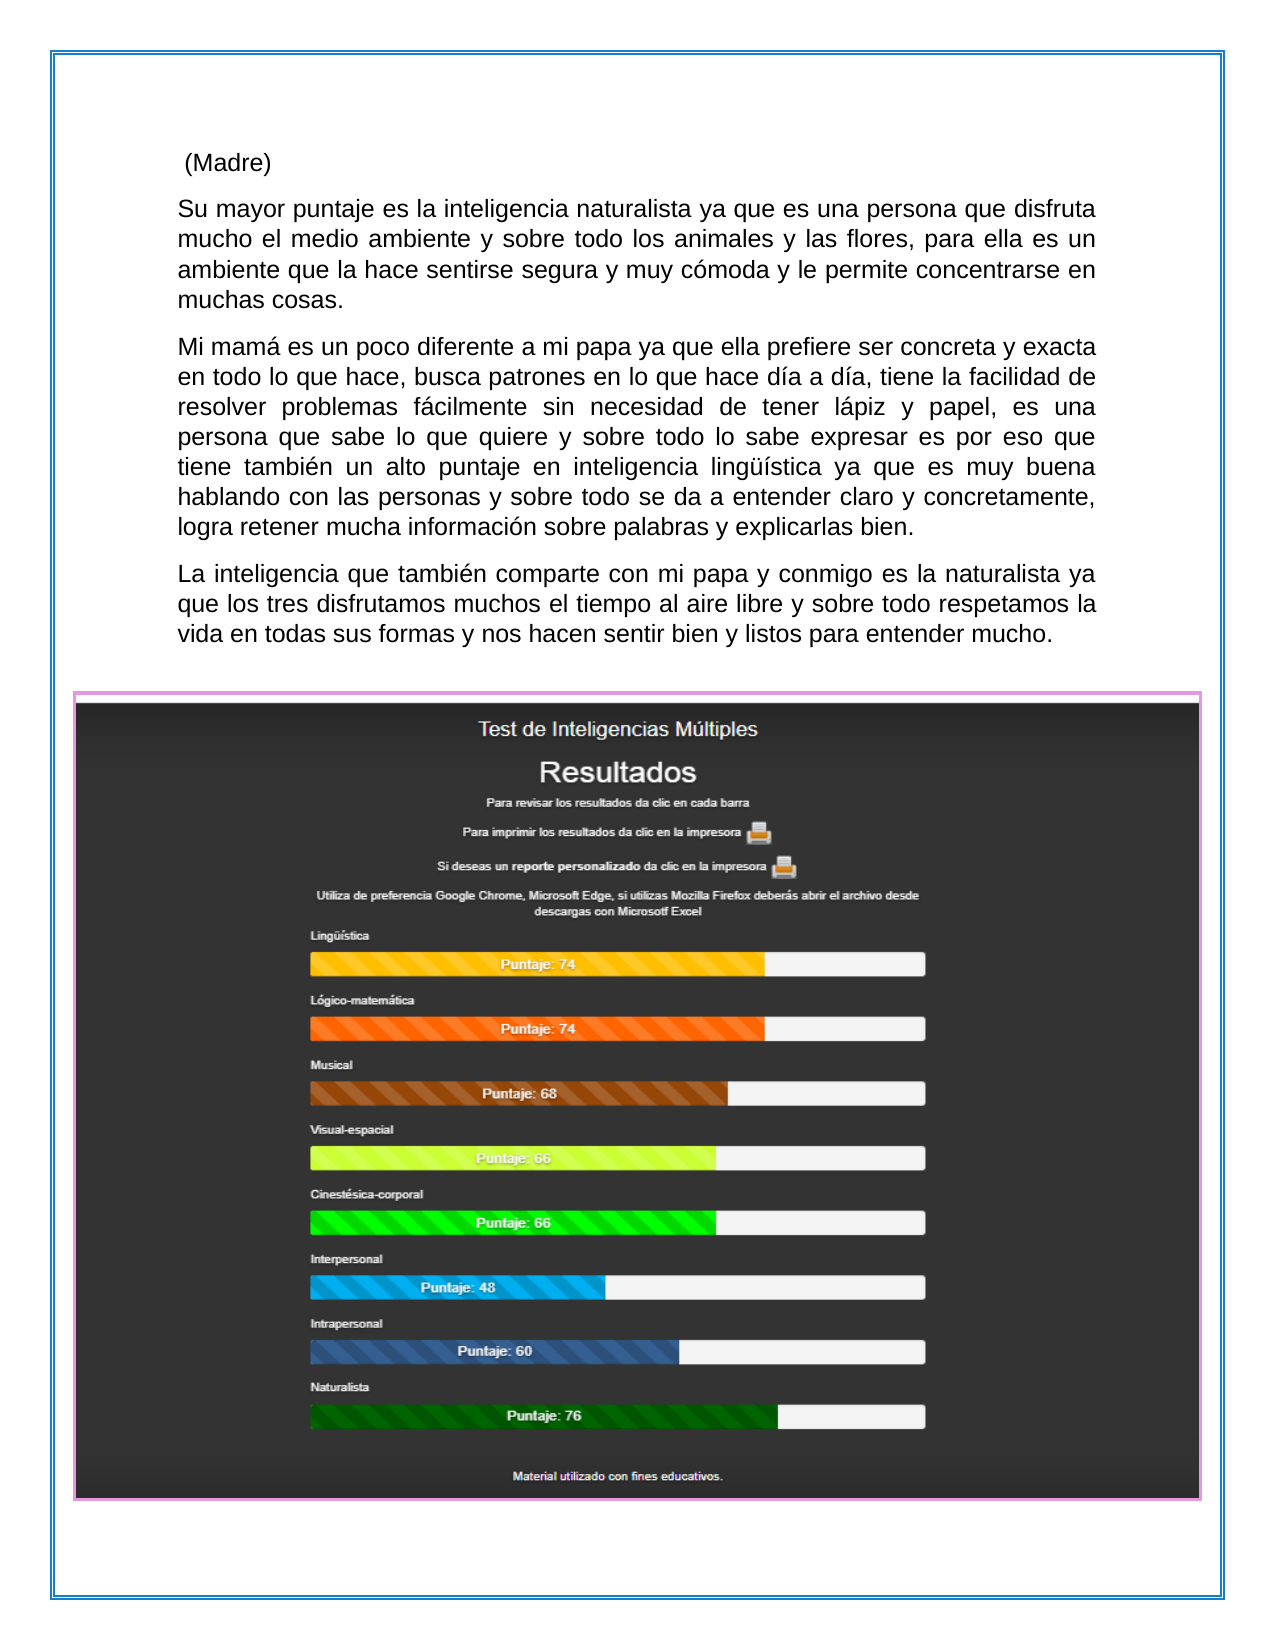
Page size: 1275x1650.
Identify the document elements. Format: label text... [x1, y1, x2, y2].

text Su mayor puntaje es la inteligencia naturalista ya que es una persona que disfruta mucho el medio ambiente y sobre todo los animales y las flores, para ella es un ambiente que la hace sentirse segura y muy cómoda y le permite concentrarse en muchas cosas. [177, 194, 1098, 313]
text (Madre) [177, 148, 1098, 176]
picture [76, 702, 1199, 1498]
text La inteligencia que también comparte con mi papa y conmigo es la naturalista ya que los tres disfrutamos muchos el tiempo al aire libre y sobre todo respetamos la vida en todas sus formas y nos hacen sentir bien y listos para entender mucho. [177, 559, 1098, 648]
text Mi mamá es un poco diferente a mi papa ya que ella prefiere ser concreta y exacta en todo lo que hace, busca patrones en lo que hace día a día, tiene la facilidad de resolver problemas fácilmente sin necesidad de tener lápiz y papel, es una persona que sabe lo que quiere y sobre todo lo sabe expresar es por eso que tiene también un alto puntaje en inteligencia lingüística ya que es muy buena hablando con las personas y sobre todo se da a entender claro y concretamente, logra retener mucha información sobre palabras y explicarlas bien. [177, 331, 1098, 541]
